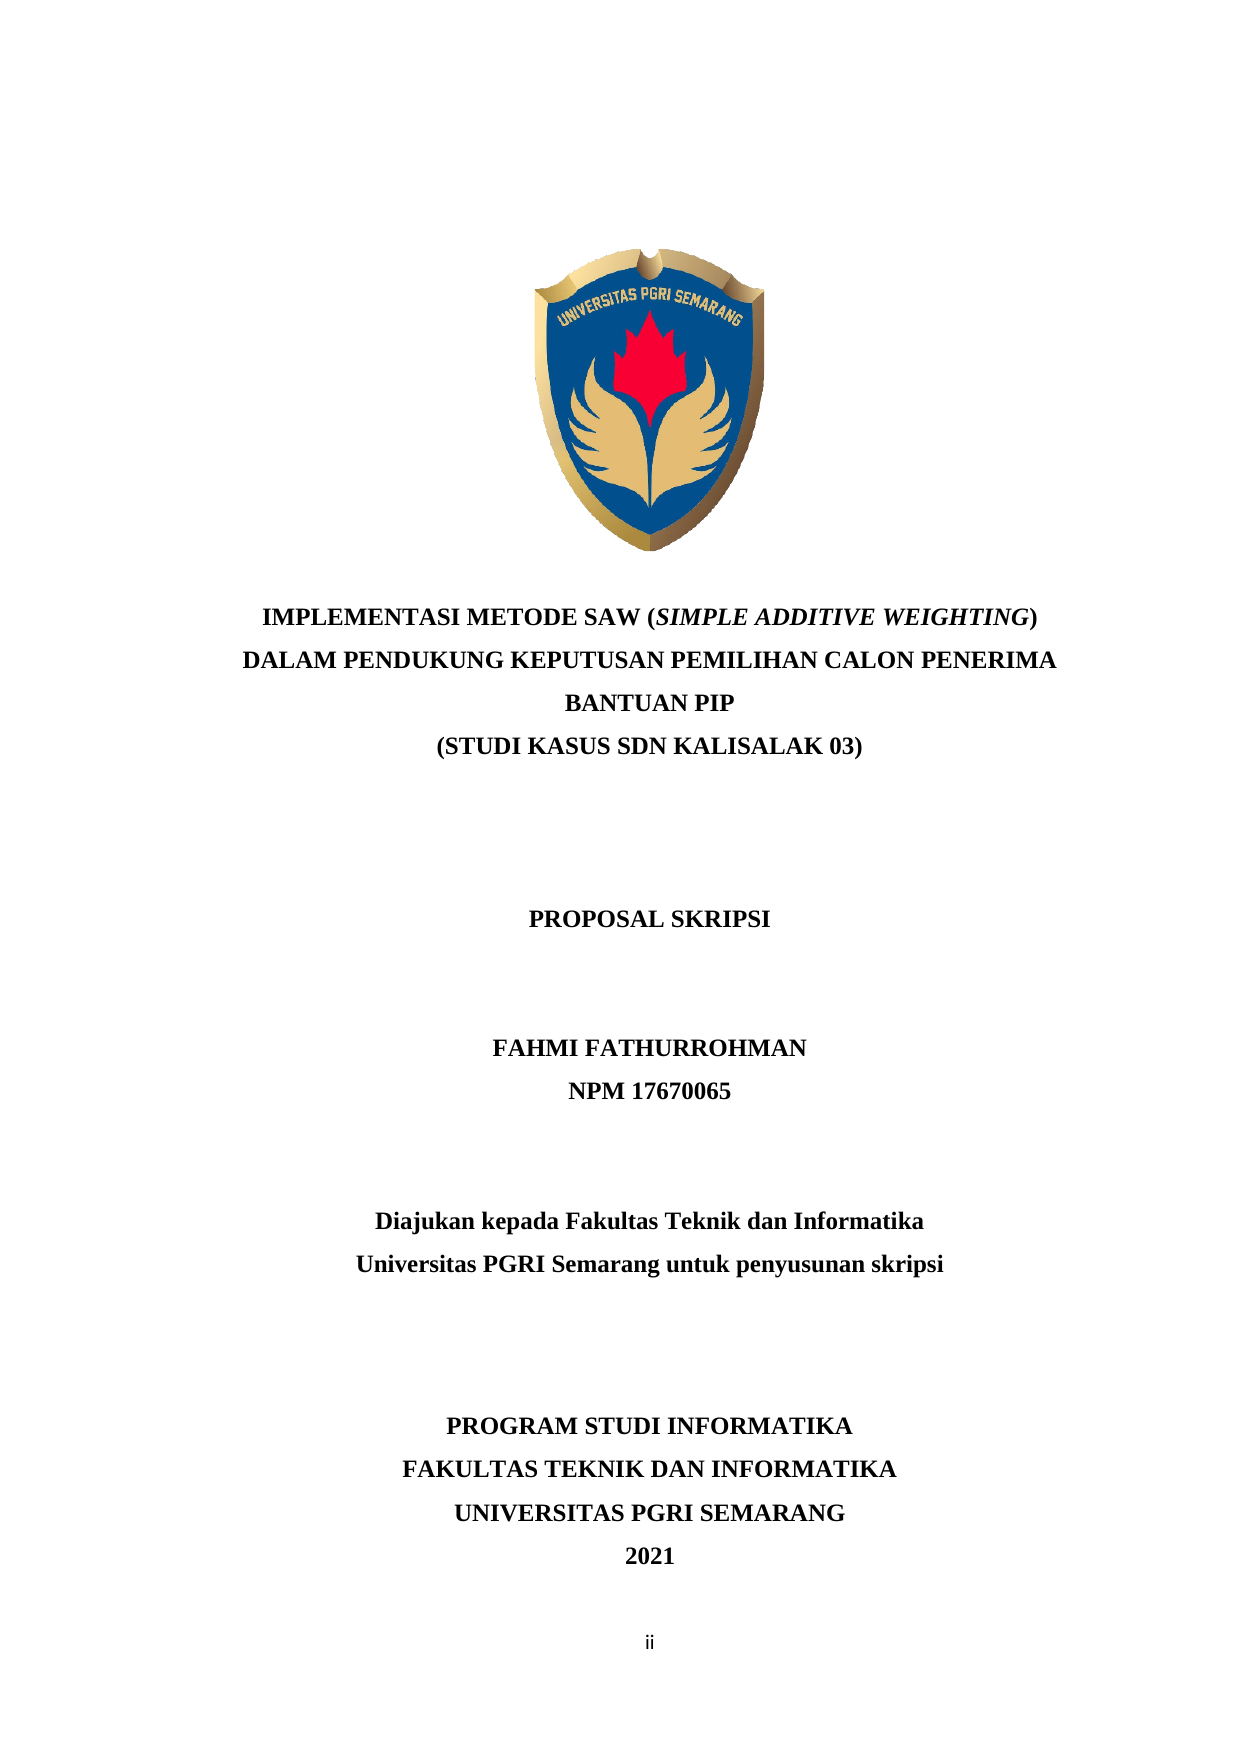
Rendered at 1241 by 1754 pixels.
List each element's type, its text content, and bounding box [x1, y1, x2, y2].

text PROGRAM STUDI INFORMATIKA [236, 1411, 1063, 1440]
text FAHMI FATHURROHMAN [236, 1033, 1063, 1062]
picture [532, 248, 764, 549]
text Universitas PGRI Semarang untuk penyusunan skripsi [236, 1249, 1063, 1278]
text UNIVERSITAS PGRI SEMARANG [236, 1498, 1063, 1526]
text (STUDI KASUS SDN KALISALAK 03) [236, 731, 1063, 760]
text IMPLEMENTASI METODE SAW (SIMPLE ADDITIVE WEIGHTING) DALAM PENDUKUNG KEPUTUSAN PEMILIHAN CALON PENERIMA BANTUAN PIP [236, 602, 1063, 717]
text 2021 [236, 1541, 1063, 1569]
text PROPOSAL SKRIPSI [236, 904, 1063, 933]
text Diajukan kepada Fakultas Teknik dan Informatika [236, 1206, 1063, 1234]
text NPM 17670065 [236, 1076, 1063, 1105]
text FAKULTAS TEKNIK DAN INFORMATIKA [236, 1454, 1063, 1483]
